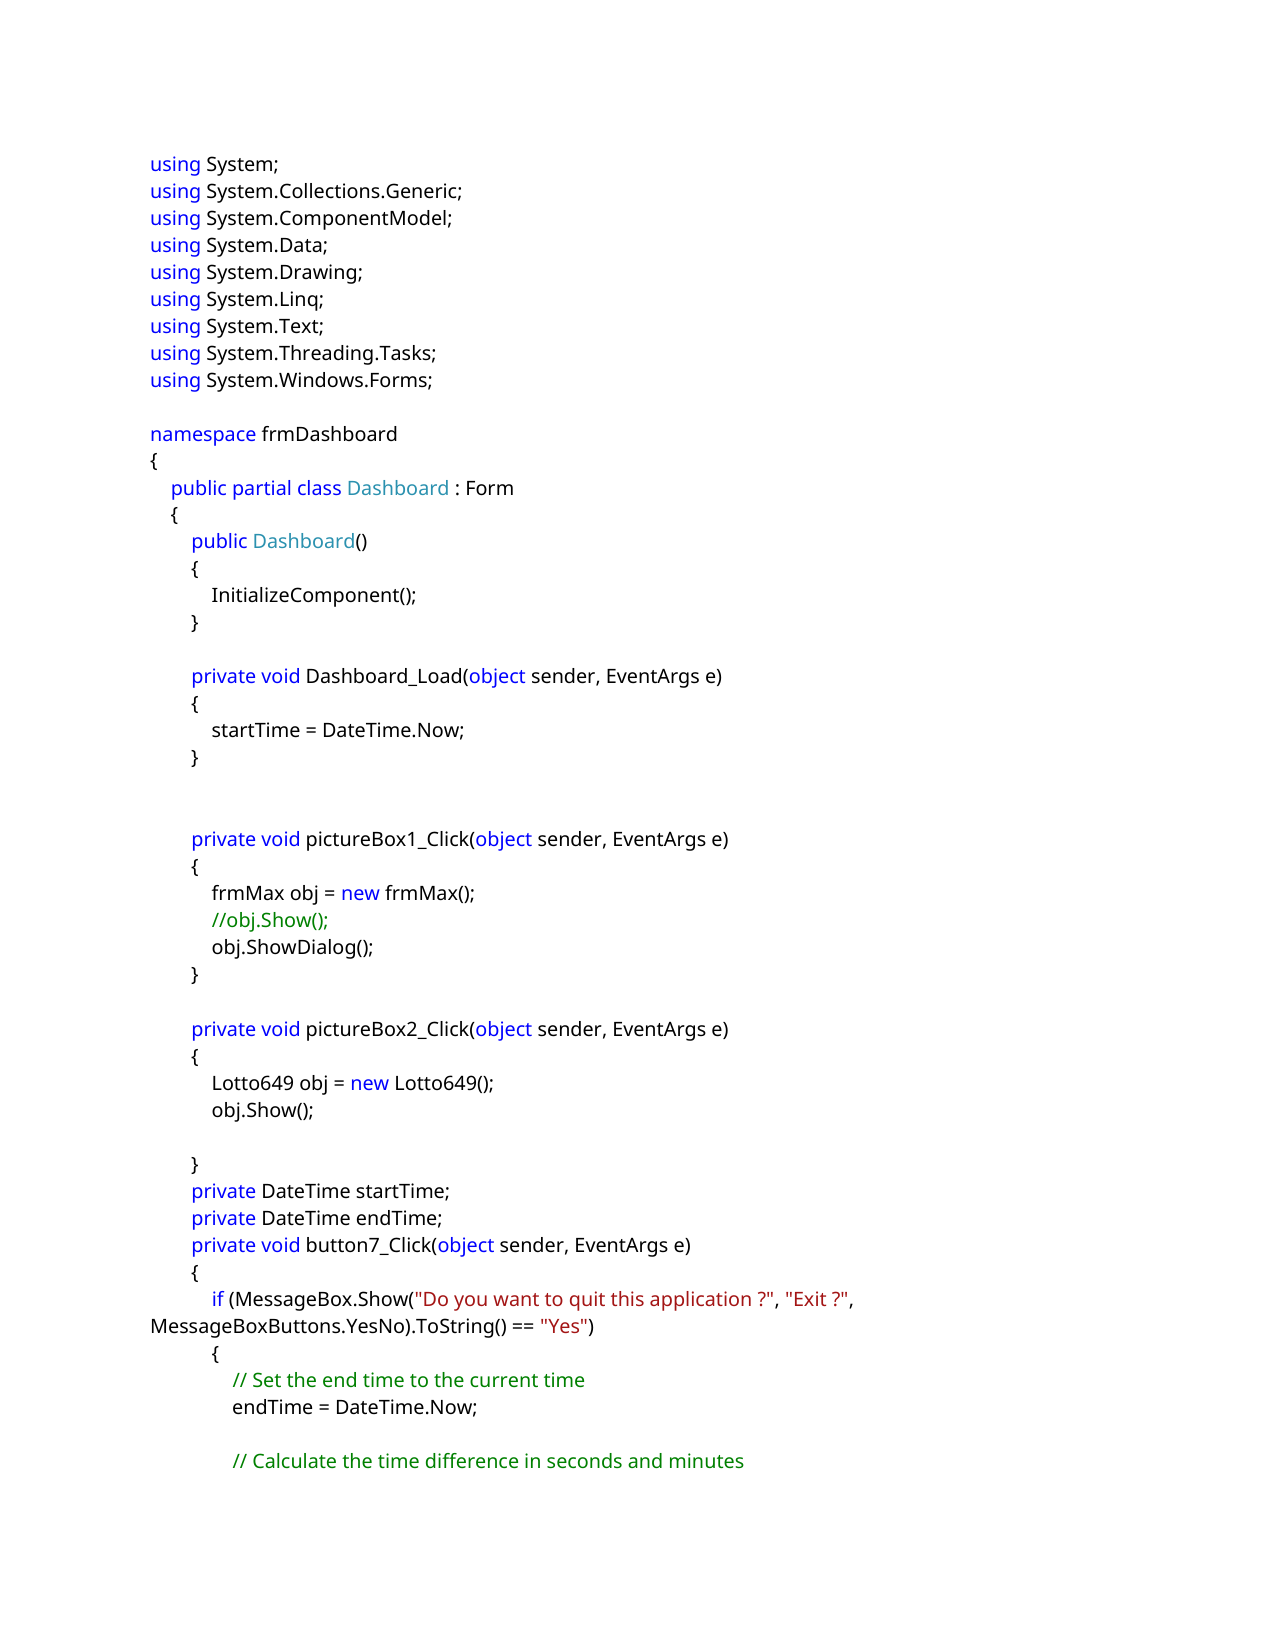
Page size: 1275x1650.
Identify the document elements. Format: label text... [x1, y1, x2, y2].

text { [150, 1258, 1125, 1285]
text obj.ShowDialog(); [150, 933, 1125, 960]
text InitializeComponent(); [150, 582, 1125, 609]
text { [150, 501, 1125, 528]
text using System.Threading.Tasks; [150, 339, 1125, 366]
text { [150, 447, 1125, 474]
text using System.Windows.Forms; [150, 366, 1125, 393]
text private DateTime endTime; [150, 1204, 1125, 1231]
text { [150, 689, 1125, 717]
text private DateTime startTime; [150, 1177, 1125, 1204]
text endTime = DateTime.Now; [150, 1393, 1125, 1420]
text using System.ComponentModel; [150, 204, 1125, 231]
text private void Dashboard_Load(object sender, EventArgs e) [150, 663, 1125, 689]
text using System.Collections.Generic; [150, 177, 1125, 204]
text } [150, 609, 1125, 636]
text } [150, 1150, 1125, 1177]
text frmMax obj = new frmMax(); [150, 879, 1125, 906]
text public Dashboard() [150, 528, 1125, 555]
text public partial class Dashboard : Form [150, 474, 1125, 501]
text // Calculate the time difference in seconds and minutes [150, 1447, 1125, 1474]
text private void pictureBox1_Click(object sender, EventArgs e) [150, 826, 1125, 852]
text using System.Text; [150, 312, 1125, 339]
text namespace frmDashboard [150, 420, 1125, 447]
text } [150, 960, 1125, 987]
text private void pictureBox2_Click(object sender, EventArgs e) [150, 1015, 1125, 1042]
text using System.Data; [150, 231, 1125, 258]
text private void button7_Click(object sender, EventArgs e) [150, 1231, 1125, 1258]
text { [150, 555, 1125, 582]
text { [150, 1339, 1125, 1366]
text using System.Linq; [150, 285, 1125, 312]
text obj.Show(); [150, 1096, 1125, 1123]
text { [150, 852, 1125, 879]
text // Set the end time to the current time [150, 1366, 1125, 1393]
text using System.Drawing; [150, 258, 1125, 285]
text } [150, 743, 1125, 771]
text Lotto649 obj = new Lotto649(); [150, 1069, 1125, 1096]
text { [150, 1042, 1125, 1069]
text using System; [150, 150, 1125, 177]
text startTime = DateTime.Now; [150, 717, 1125, 743]
text if (MessageBox.Show("Do you want to quit this application ?", "Exit ?", MessageBoxButtons.YesNo).ToString() == "Yes") [150, 1285, 1125, 1339]
text //obj.Show(); [150, 906, 1125, 933]
